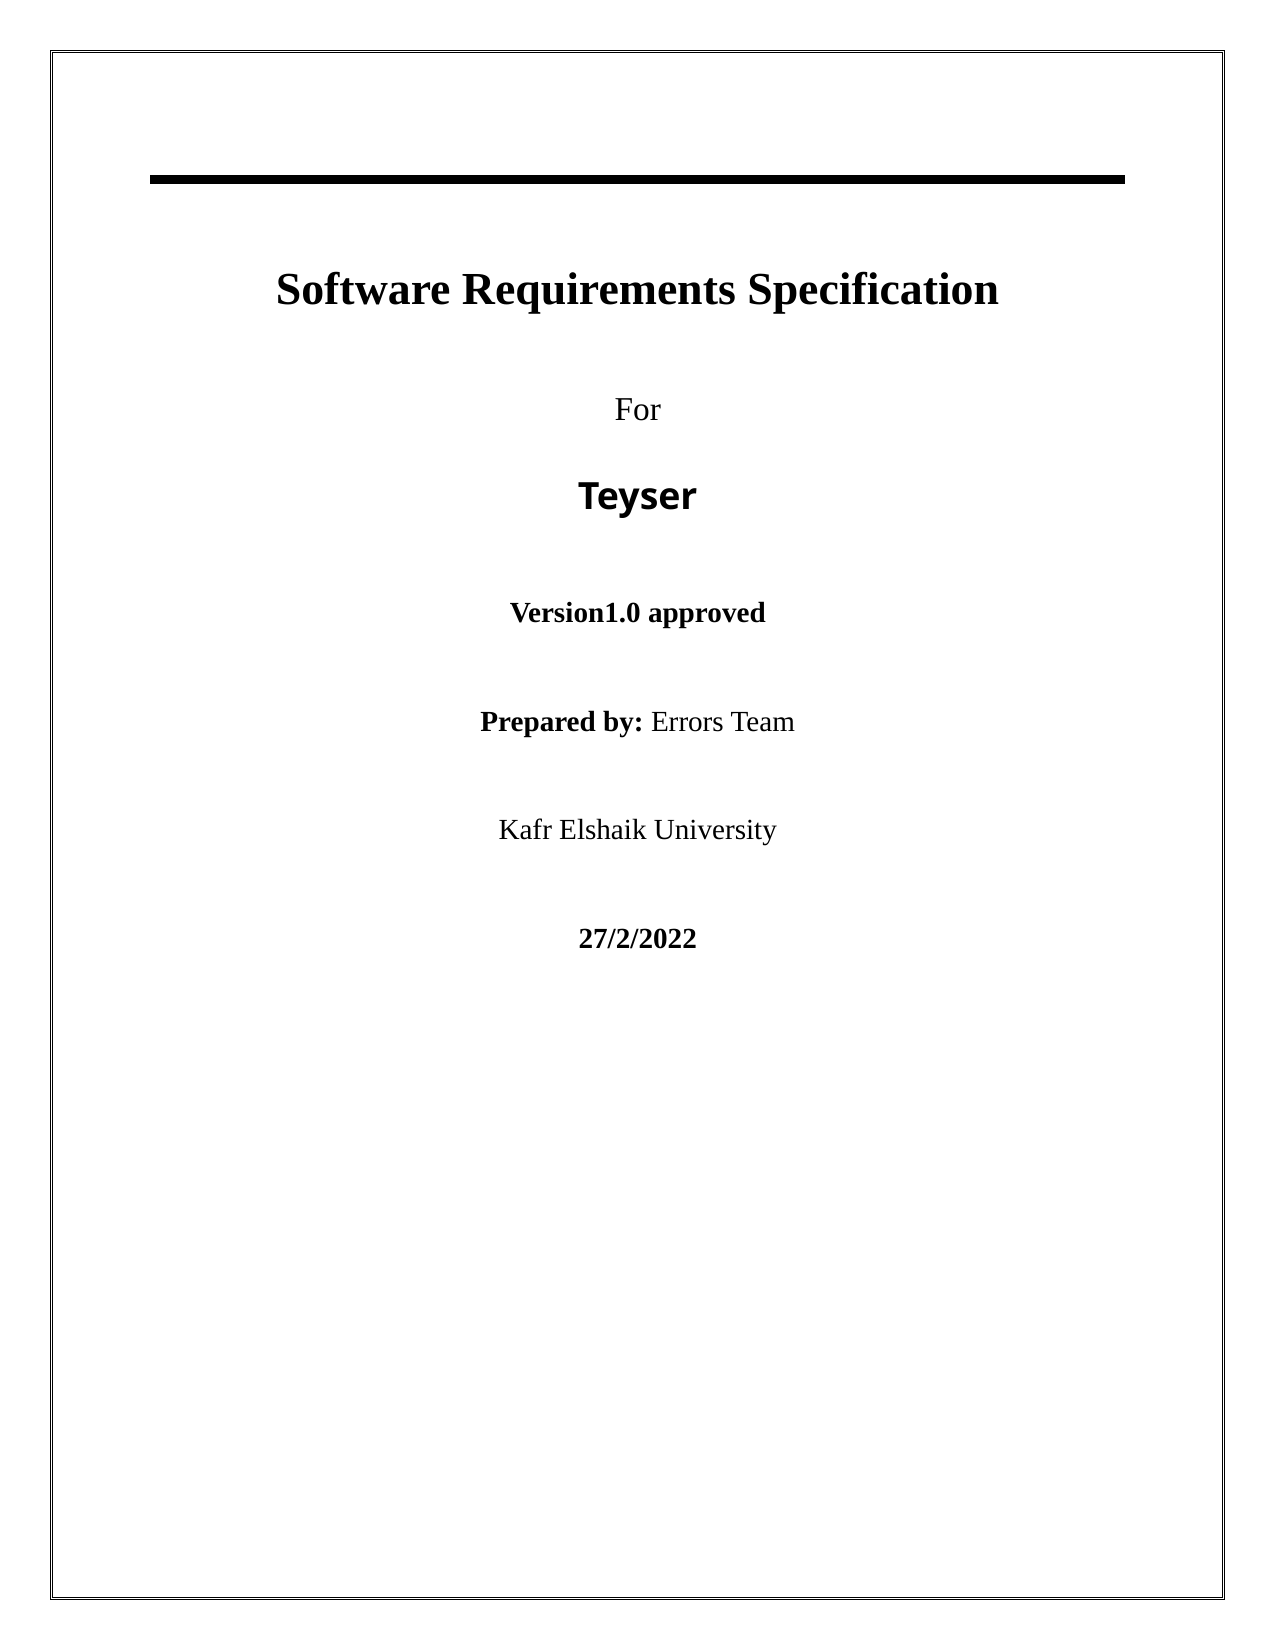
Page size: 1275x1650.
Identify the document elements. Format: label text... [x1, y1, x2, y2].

title For [150, 389, 1125, 427]
title Software Requirements Specification [150, 261, 1125, 314]
text Kafr Elshaik University [150, 812, 1125, 846]
text 27/2/2022 [150, 921, 1125, 954]
title Version1.0 approved [150, 595, 1125, 629]
title Teyser [150, 469, 1125, 520]
text Prepared by: Errors Team [150, 704, 1125, 737]
